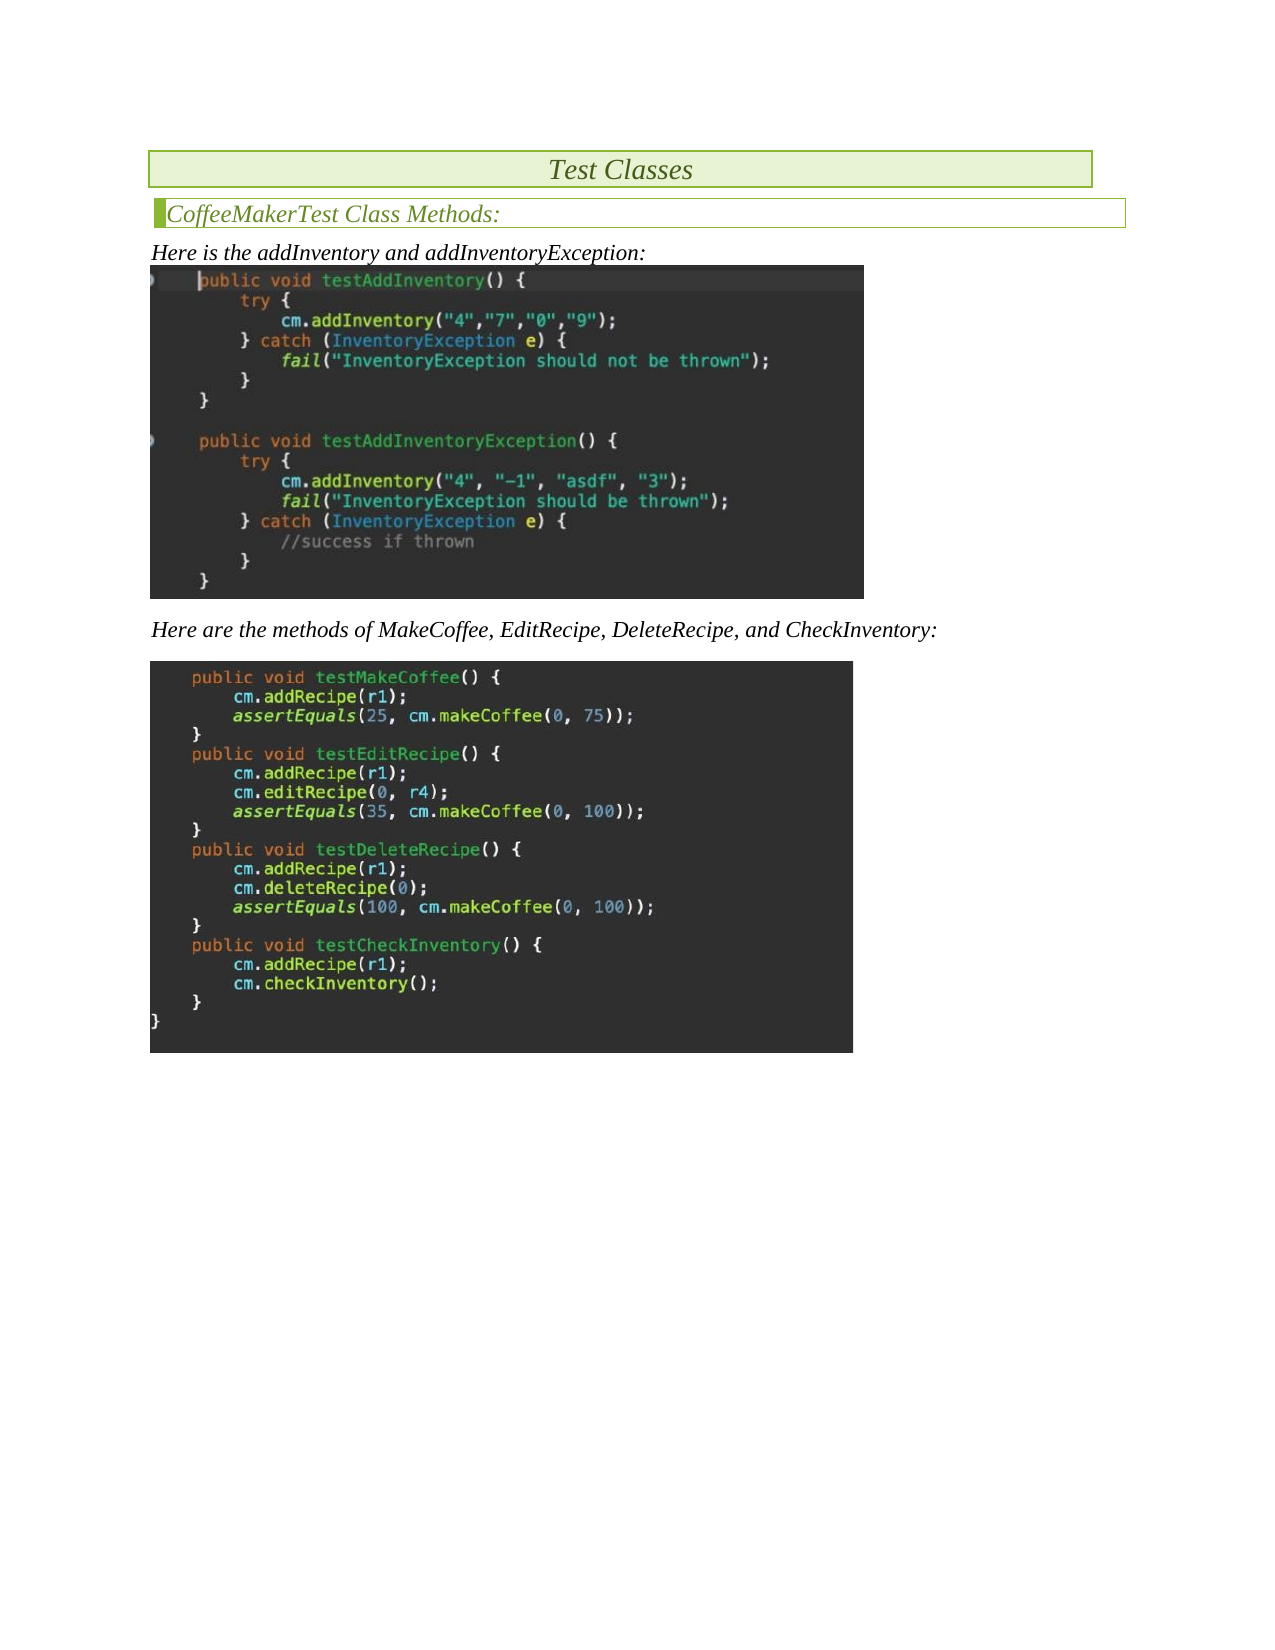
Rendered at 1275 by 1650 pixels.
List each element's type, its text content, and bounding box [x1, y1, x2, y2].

picture [150, 265, 864, 599]
text CoffeeMakerTest Class Methods: [166, 199, 1125, 227]
text Here are the methods of MakeCoffee, EditRecipe, DeleteRecipe, and CheckInventory: [151, 616, 1125, 642]
text Test Classes [150, 152, 1091, 186]
picture [150, 661, 854, 1053]
text Here is the addInventory and addInventoryException: [151, 239, 1125, 265]
